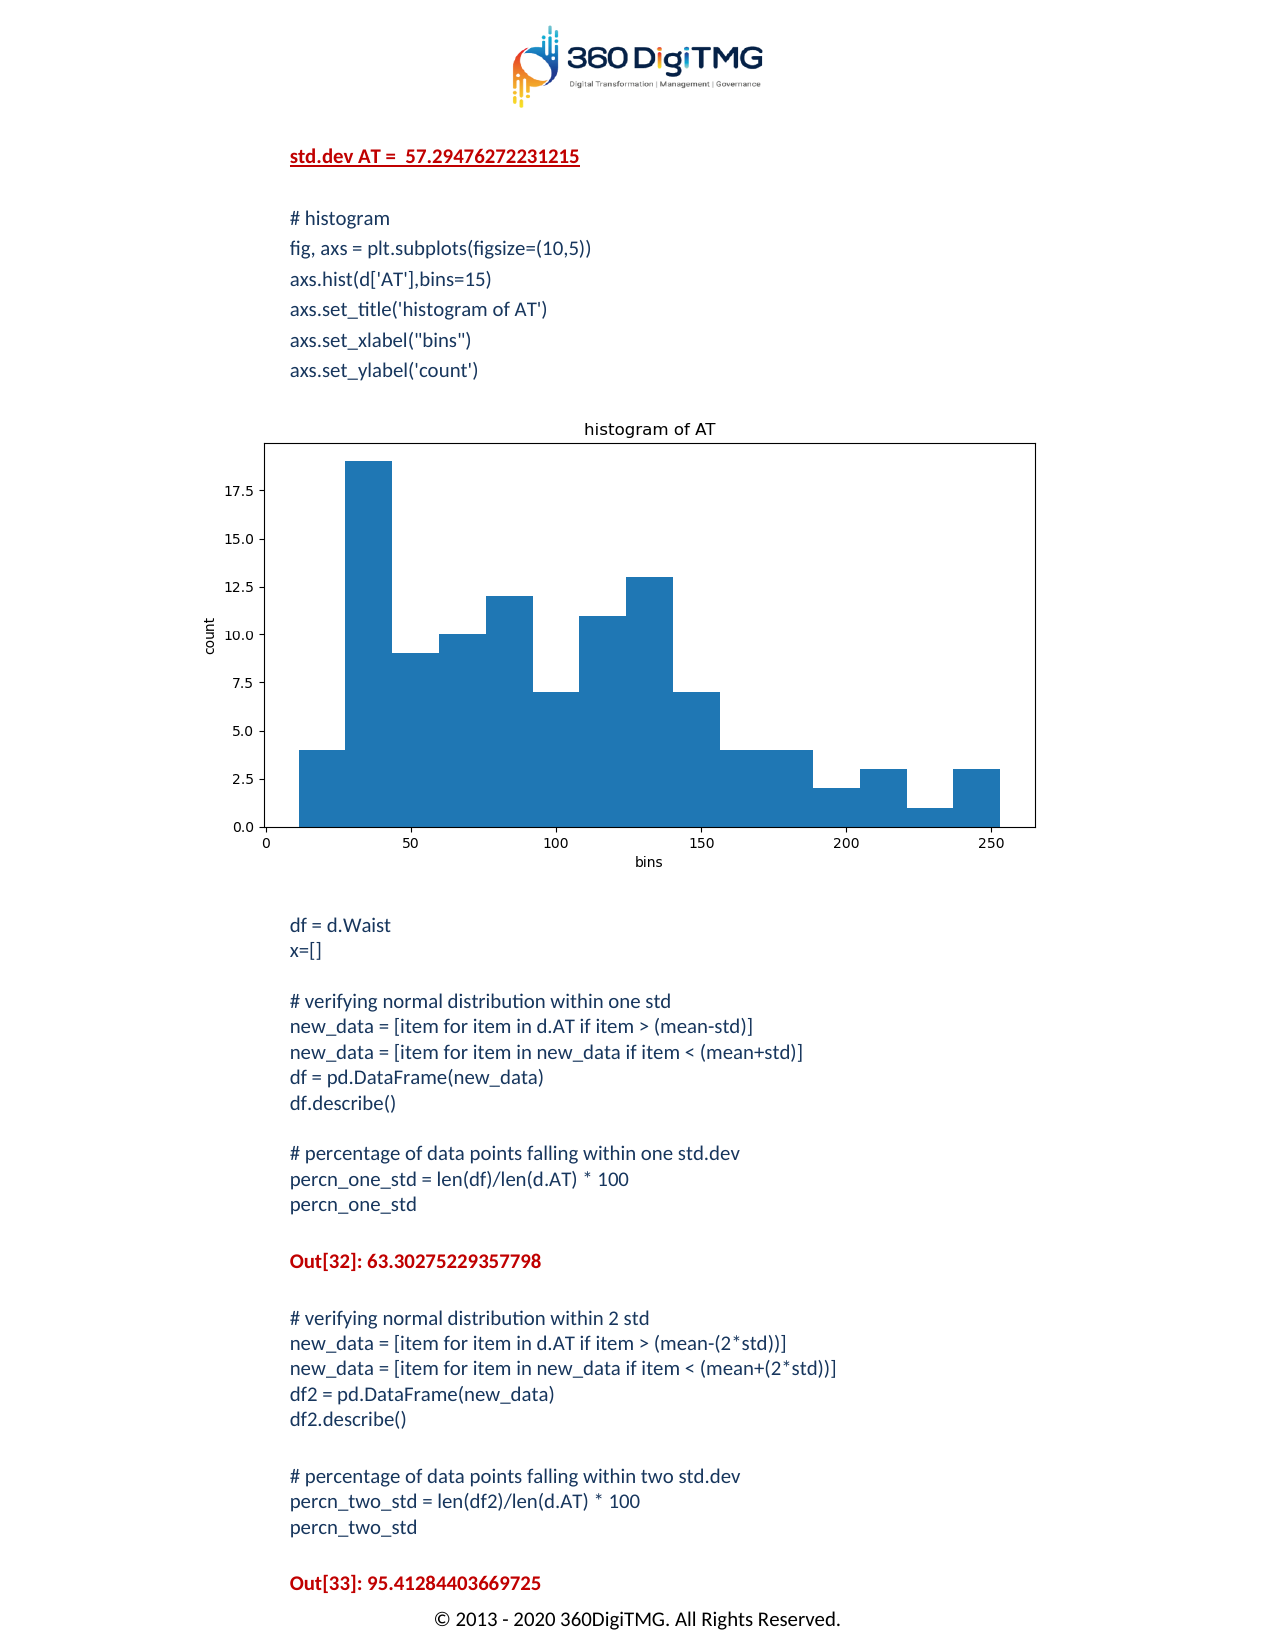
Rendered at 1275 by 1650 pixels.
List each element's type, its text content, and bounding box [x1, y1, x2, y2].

text df = pd.DataFrame(new_data) [289, 1064, 1133, 1090]
text axs.hist(d['AT'],bins=15) [289, 262, 1133, 292]
text df.describe() [289, 1090, 1133, 1115]
text new_data = [item for item in new_data if item < (mean+(2*std))] [289, 1356, 1133, 1381]
text df2 = pd.DataFrame(new_data) [289, 1381, 1133, 1406]
text new_data = [item for item in new_data if item < (mean+std)] [289, 1039, 1133, 1064]
text Out[33]: 95.41284403669725 [139, 1571, 1133, 1596]
text axs.set_ylabel('count') [289, 353, 1133, 383]
text percn_two_std = len(df2)/len(d.AT) * 100 [289, 1488, 1133, 1514]
text Out[32]: 63.30275229357798 [139, 1248, 1133, 1273]
text percn_two_std [289, 1514, 1133, 1539]
text percn_one_std [289, 1191, 1133, 1217]
text new_data = [item for item in d.AT if item > (mean-std)] [289, 1013, 1133, 1039]
text df = d.Waist [289, 912, 1133, 937]
text df2.describe() [289, 1406, 1133, 1432]
text x=[] [289, 937, 1133, 963]
text # histogram [289, 201, 1133, 231]
text # percentage of data points falling within two std.dev [289, 1463, 1133, 1488]
picture [139, 383, 1134, 881]
text percn_one_std = len(df)/len(d.AT) * 100 [289, 1166, 1133, 1191]
text fig, axs = plt.subplots(figsize=(10,5)) [289, 231, 1133, 262]
text axs.set_xlabel("bins") [289, 323, 1133, 353]
text std.dev AT = 57.29476272231215 [289, 139, 1133, 170]
text # verifying normal distribution within one std [289, 988, 1133, 1013]
text new_data = [item for item in d.AT if item > (mean-(2*std))] [289, 1330, 1133, 1356]
picture [512, 25, 763, 108]
text axs.set_title('histogram of AT') [289, 292, 1133, 323]
text # percentage of data points falling within one std.dev [289, 1141, 1133, 1166]
text # verifying normal distribution within 2 std [289, 1305, 1133, 1330]
